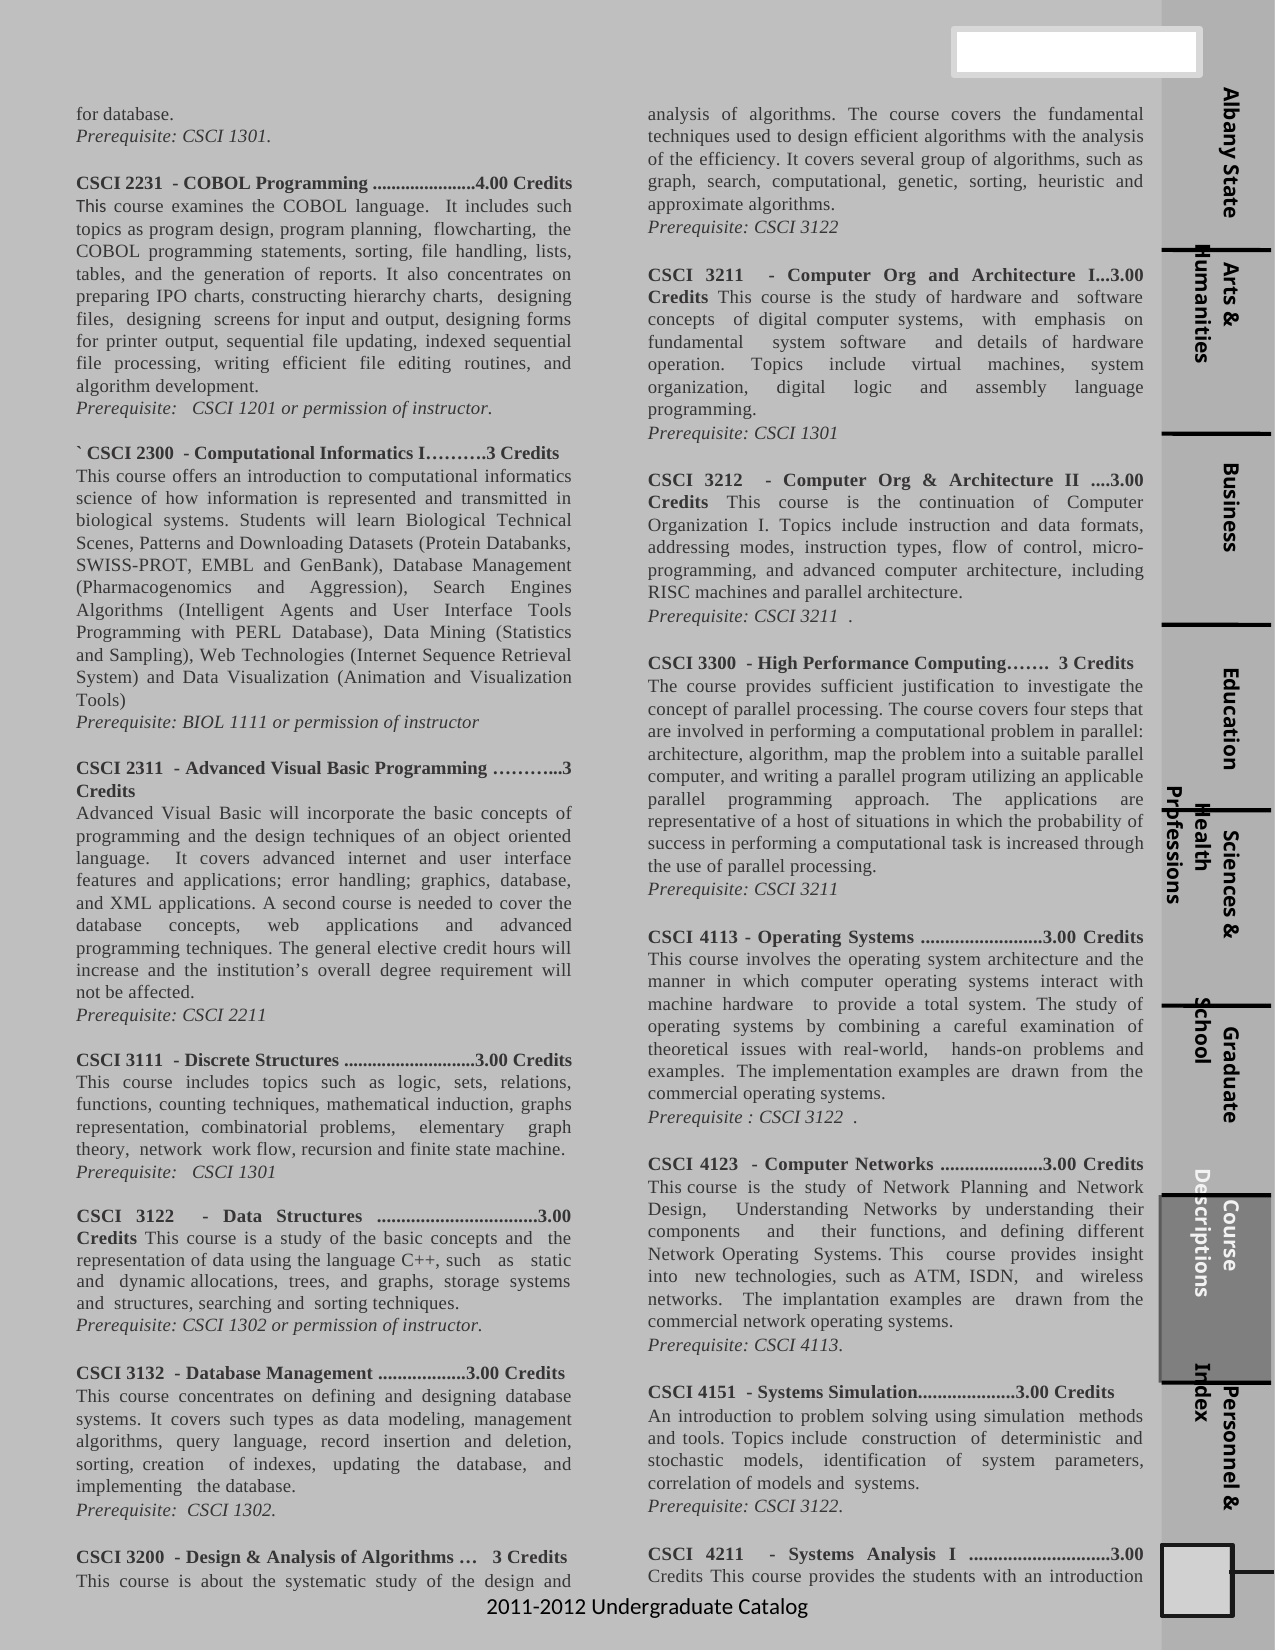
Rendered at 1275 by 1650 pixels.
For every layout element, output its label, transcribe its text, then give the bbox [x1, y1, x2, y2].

text This course is about the systematic study of the design and analysis of algorithms. The course covers the fundamental techniques used to design efficient algorithms with the analysis of the efficiency. It covers several group of algorithms, such as graph, search, computational, genetic, sorting, heuristic and approximate algorithms. [648, 103, 1144, 214]
text CSCI 2231 - COBOL Programming ......................4.00 Credits [76, 172, 573, 193]
text An introduction to problem solving using simulation methods and tools. Topics include construction of deterministic and stochastic models, identification of system parameters, correlation of models and systems. [648, 1404, 1144, 1493]
text CSCI 3211 - Computer Org and Architecture I...3.00 Credits This course is the study of hardware and software concepts of digital computer systems, with emphasis on fundamental system software and details of hardware operation. Topics include virtual machines, system organization, digital logic and assembly language programming. [648, 263, 1144, 419]
text Prerequisite: CSCI 3122. [648, 1495, 1144, 1517]
text Prerequisite : CSCI 3122 . [648, 1106, 1144, 1127]
text Prerequisite: CSCI 1302 or permission of instructor. [76, 1314, 573, 1336]
text CSCI 3122 - Data Structures .................................3.00 Credits This course is a study of the basic concepts and the representation of data using the language C++, such as static and dynamic allocations, trees, and graphs, storage systems and structures, searching and sorting techniques. [76, 1205, 572, 1313]
text CSCI 3300 - High Performance Computing……. 3 Credits [648, 652, 1144, 673]
text This course concentrates on defining and designing database systems. It covers such types as data modeling, management algorithms, query language, record insertion and deletion, sorting, creation of indexes, updating the database, and implementing the database. [76, 1385, 573, 1496]
text ` CSCI 2300 - Computational Informatics I……….3 Credits [76, 442, 573, 463]
text This course examines the COBOL language. It includes such topics as program design, program planning, flowcharting, the COBOL programming statements, sorting, file handling, lists, tables, and the generation of reports. It also concentrates on preparing IPO charts, constructing hierarchy charts, designing files, designing screens for input and output, designing forms for printer output, sequential file updating, indexed sequential file processing, writing efficient file editing routines, and algorithm development. [76, 194, 573, 396]
text CSCI 3132 - Database Management ..................3.00 Credits [76, 1362, 573, 1383]
text Prerequisite: CSCI 1201 or permission of instructor. [76, 397, 573, 419]
text Prerequisite: CSCI 1301. [76, 125, 573, 147]
text Prerequisite: CSCI 1302. [76, 1498, 573, 1520]
text CSCI 2311 - Advanced Visual Basic Programming ………...3 Credits [76, 757, 573, 801]
text Prerequisite: BIOL 1111 or permission of instructor [76, 711, 573, 732]
text Advanced Visual Basic will incorporate the basic concepts of programming and the design techniques of an object oriented language. It covers advanced internet and user interface features and applications; error handling; graphics, database, and XML applications. A second course is needed to cover the database concepts, web applications and advanced programming techniques. The general elective credit hours will increase and the institution’s overall degree requirement will not be affected. [76, 802, 573, 1003]
text CSCI 4123 - Computer Networks .....................3.00 Credits This course is the study of Network Planning and Network Design, Understanding Networks by understanding their components and their functions, and defining different Network Operating Systems. This course provides insight into new technologies, such as ATM, ISDN, and wireless networks. The implantation examples are drawn from the commercial network operating systems. [648, 1153, 1144, 1332]
text This course offers an introduction to computational informatics science of how information is represented and transmitted in biological systems. Students will learn Biological Technical Scenes, Patterns and Downloading Datasets (Protein Databanks, SWISS-PROT, EMBL and GenBank), Database Management (Pharmacogenomics and Aggression), Search Engines Algorithms (Intelligent Agents and User Interface Tools Programming with PERL Database), Data Mining (Statistics and Sampling), Web Technologies (Internet Sequence Retrieval System) and Data Visualization (Animation and Visualization Tools) [76, 464, 573, 710]
text CSCI 3111 - Discrete Structures ............................3.00 Credits This course includes topics such as logic, sets, relations, functions, counting techniques, mathematical induction, graphs representation, combinatorial problems, elementary graph theory, network work flow, recursion and finite state machine. [76, 1048, 573, 1160]
text Prerequisite: CSCI 3211 [648, 878, 1144, 900]
text CSCI 3212 - Computer Org & Architecture II ....3.00 Credits This course is the continuation of Computer Organization I. Topics include instruction and data formats, addressing modes, instruction types, flow of control, micro-programming, and advanced computer architecture, including RISC machines and parallel architecture. [648, 469, 1144, 602]
text CSCI 4151 - Systems Simulation....................3.00 Credits [648, 1381, 1144, 1402]
text CSCI 4113 - Operating Systems .........................3.00 Credits This course involves the operating system architecture and the manner in which computer operating systems interact with machine hardware to provide a total system. The study of operating systems by combining a careful examination of theoretical issues with real-world, hands-on problems and examples. The implementation examples are drawn from the commercial operating systems. [648, 926, 1144, 1104]
text Prerequisite: CSCI 3122 [648, 216, 1144, 238]
text Prerequisite: CSCI 3211 . [648, 604, 1144, 626]
text Prerequisite: CSCI 2211 [76, 1004, 573, 1025]
text Prerequisite: CSCI 4113. [648, 1334, 1144, 1355]
text CSCI 3200 - Design & Analysis of Algorithms … 3 Credits [76, 1546, 573, 1567]
text Prerequisite: CSCI 1301 [76, 1161, 573, 1182]
text Prerequisite: CSCI 1301 [648, 422, 1144, 443]
text The course provides sufficient justification to investigate the concept of parallel processing. The course covers four steps that are involved in performing a computational problem in parallel: architecture, algorithm, map the problem into a suitable parallel computer, and writing a parallel program utilizing an applicable parallel programming approach. The applications are representative of a host of situations in which the probability of success in performing a computational task is increased through the use of parallel processing. [648, 675, 1144, 876]
